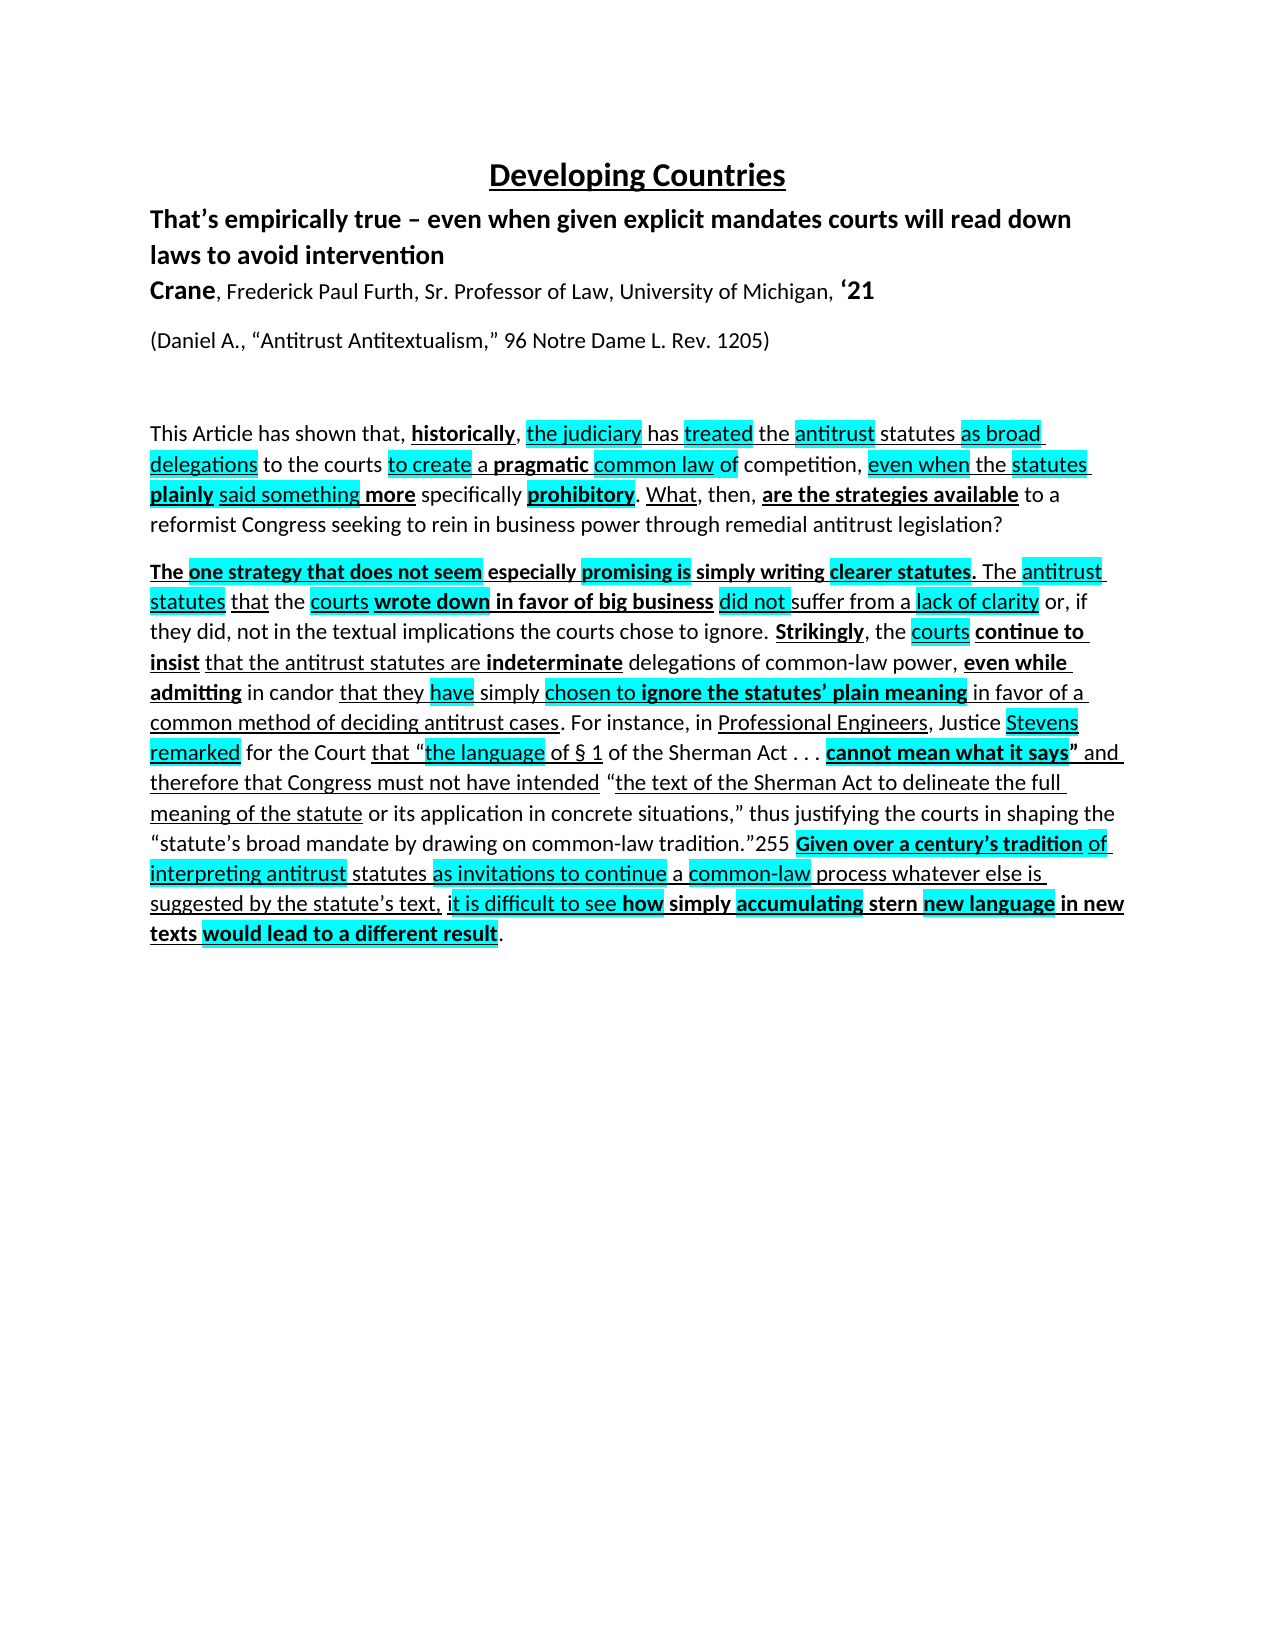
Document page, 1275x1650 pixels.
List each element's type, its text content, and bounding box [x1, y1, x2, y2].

text (Daniel A., “Antitrust Antitextualism,” 96 Notre Dame L. Rev. 1205) [150, 326, 1125, 354]
subtitle That’s empirically true – even when given explicit mandates courts will read down laws to avoid intervention [150, 202, 1125, 271]
text The one strategy that does not seem especially promising is simply writing clearer statutes. The antitrust statutes that the courts wrote down in favor of big business did not suffer from a lack of clarity or, if they did, not in the textual implications the courts chose to ignore. Strikingly, the courts continue to insist that the antitrust statutes are indeterminate delegations of common-law power, even while admitting in candor that they have simply chosen to ignore the statutes’ plain meaning in favor of a common method of deciding antitrust cases. For instance, in Professional Engineers, Justice Stevens remarked for the Court that “the language of § 1 of the Sherman Act . . . cannot mean what it says” and therefore that Congress must not have intended “the text of the Sherman Act to delineate the full meaning of the statute or its application in concrete situations,” thus justifying the courts in shaping the “statute’s broad mandate by drawing on common-law tradition.”255 Given over a century’s tradition of interpreting antitrust statutes as invitations to continue a common-law process whatever else is suggested by the statute’s text, it is difficult to see how simply accumulating stern new language in new texts would lead to a different result. [150, 557, 1125, 948]
text Crane, Frederick Paul Furth, Sr. Professor of Law, University of Michigan, ‘21 [150, 273, 1125, 307]
text This Article has shown that, historically, the judiciary has treated the antitrust statutes as broad delegations to the courts to create a pragmatic common law of competition, even when the statutes plainly said something more specifically prohibitory. What, then, are the strategies available to a reformist Congress seeking to rein in business power through remedial antitrust legislation? [150, 419, 1125, 538]
subtitle Developing Countries [150, 154, 1125, 195]
